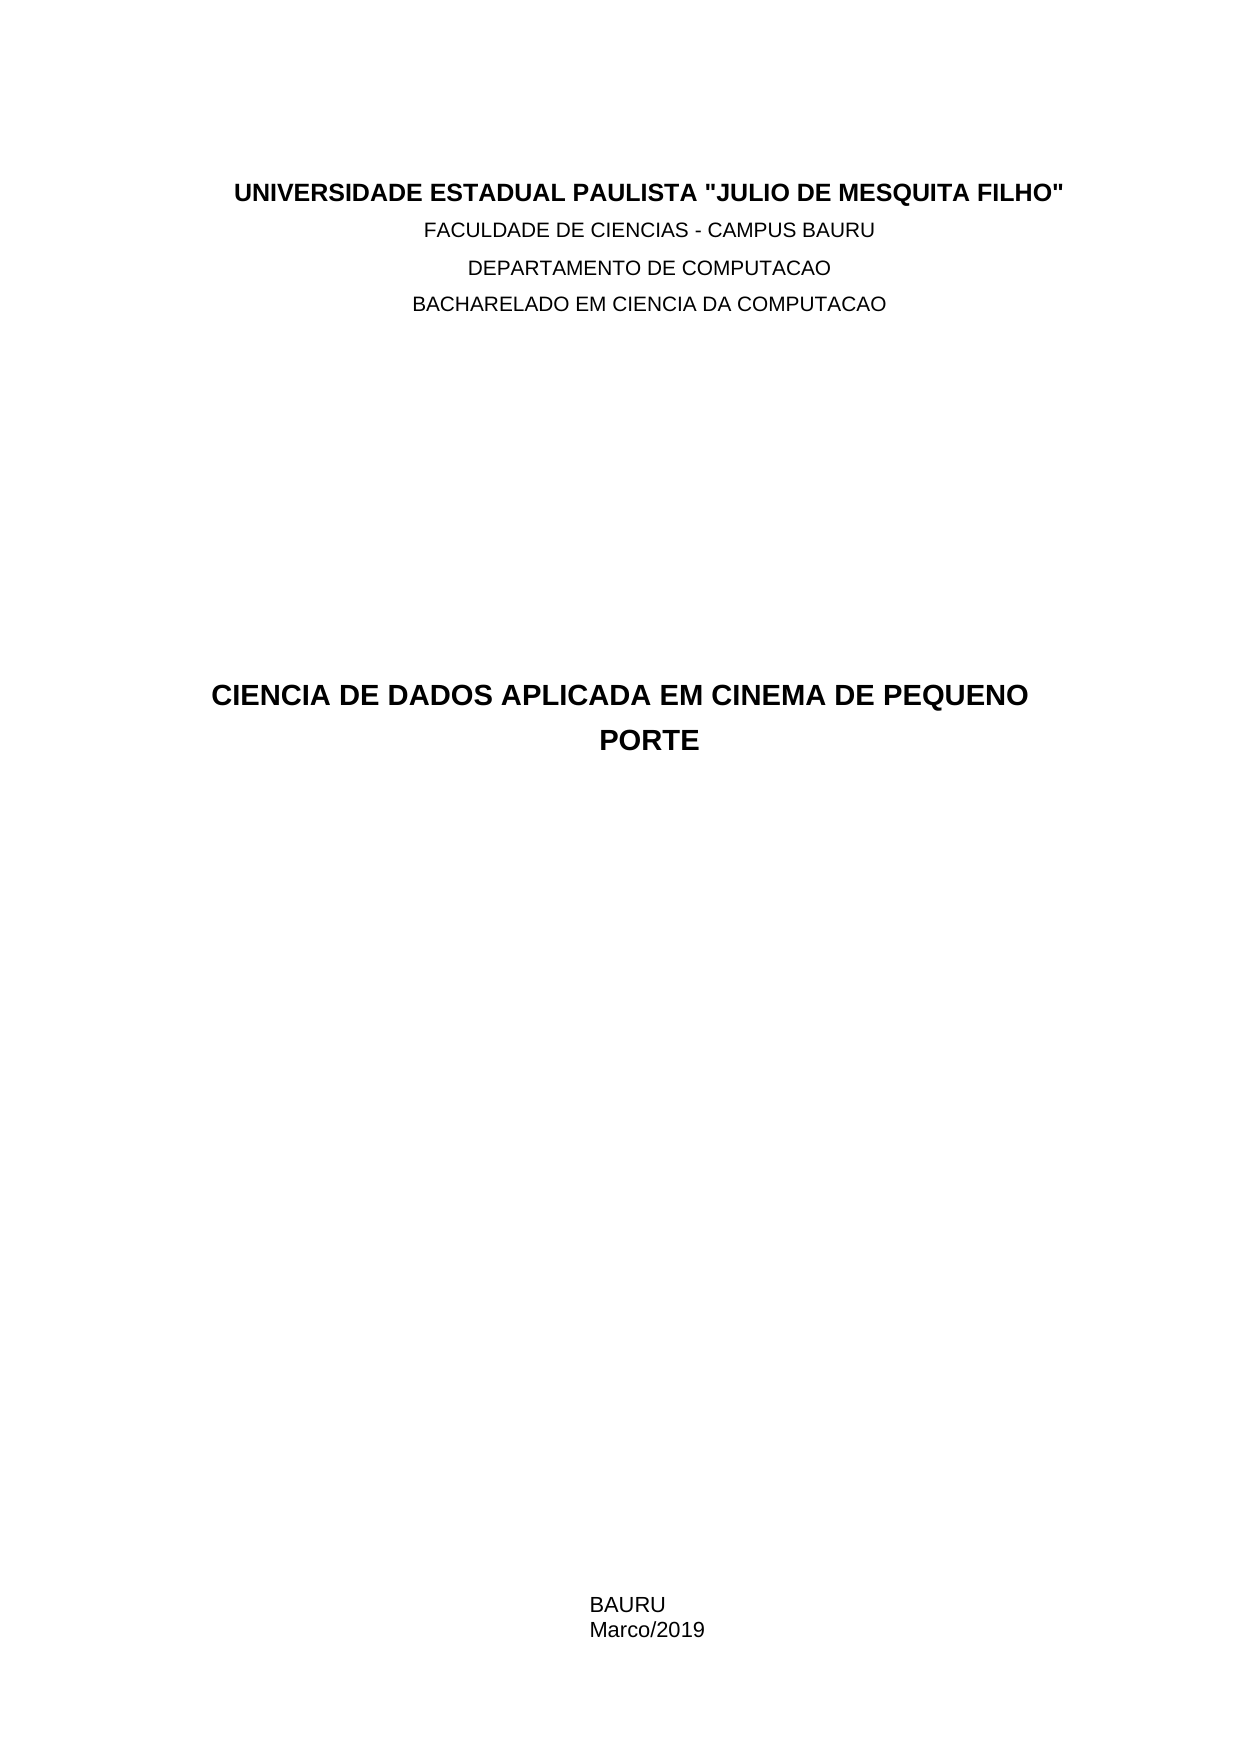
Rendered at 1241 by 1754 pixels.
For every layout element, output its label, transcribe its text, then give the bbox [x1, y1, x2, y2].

text FACULDADE DE CIENCIAS - CAMPUS BAURU DEPARTAMENTO DE COMPUTACAO BACHARELADO EM CIENCIA DA COMPUTACAO [180, 208, 1119, 319]
subtitle PORTE [180, 724, 1119, 757]
text UNIVERSIDADE ESTADUAL PAULISTA "JULIO DE MESQUITA FILHO" [180, 171, 1119, 208]
subtitle CIENCIA DE DADOS APLICADA EM CINEMA DE PEQUENO [211, 679, 1119, 712]
